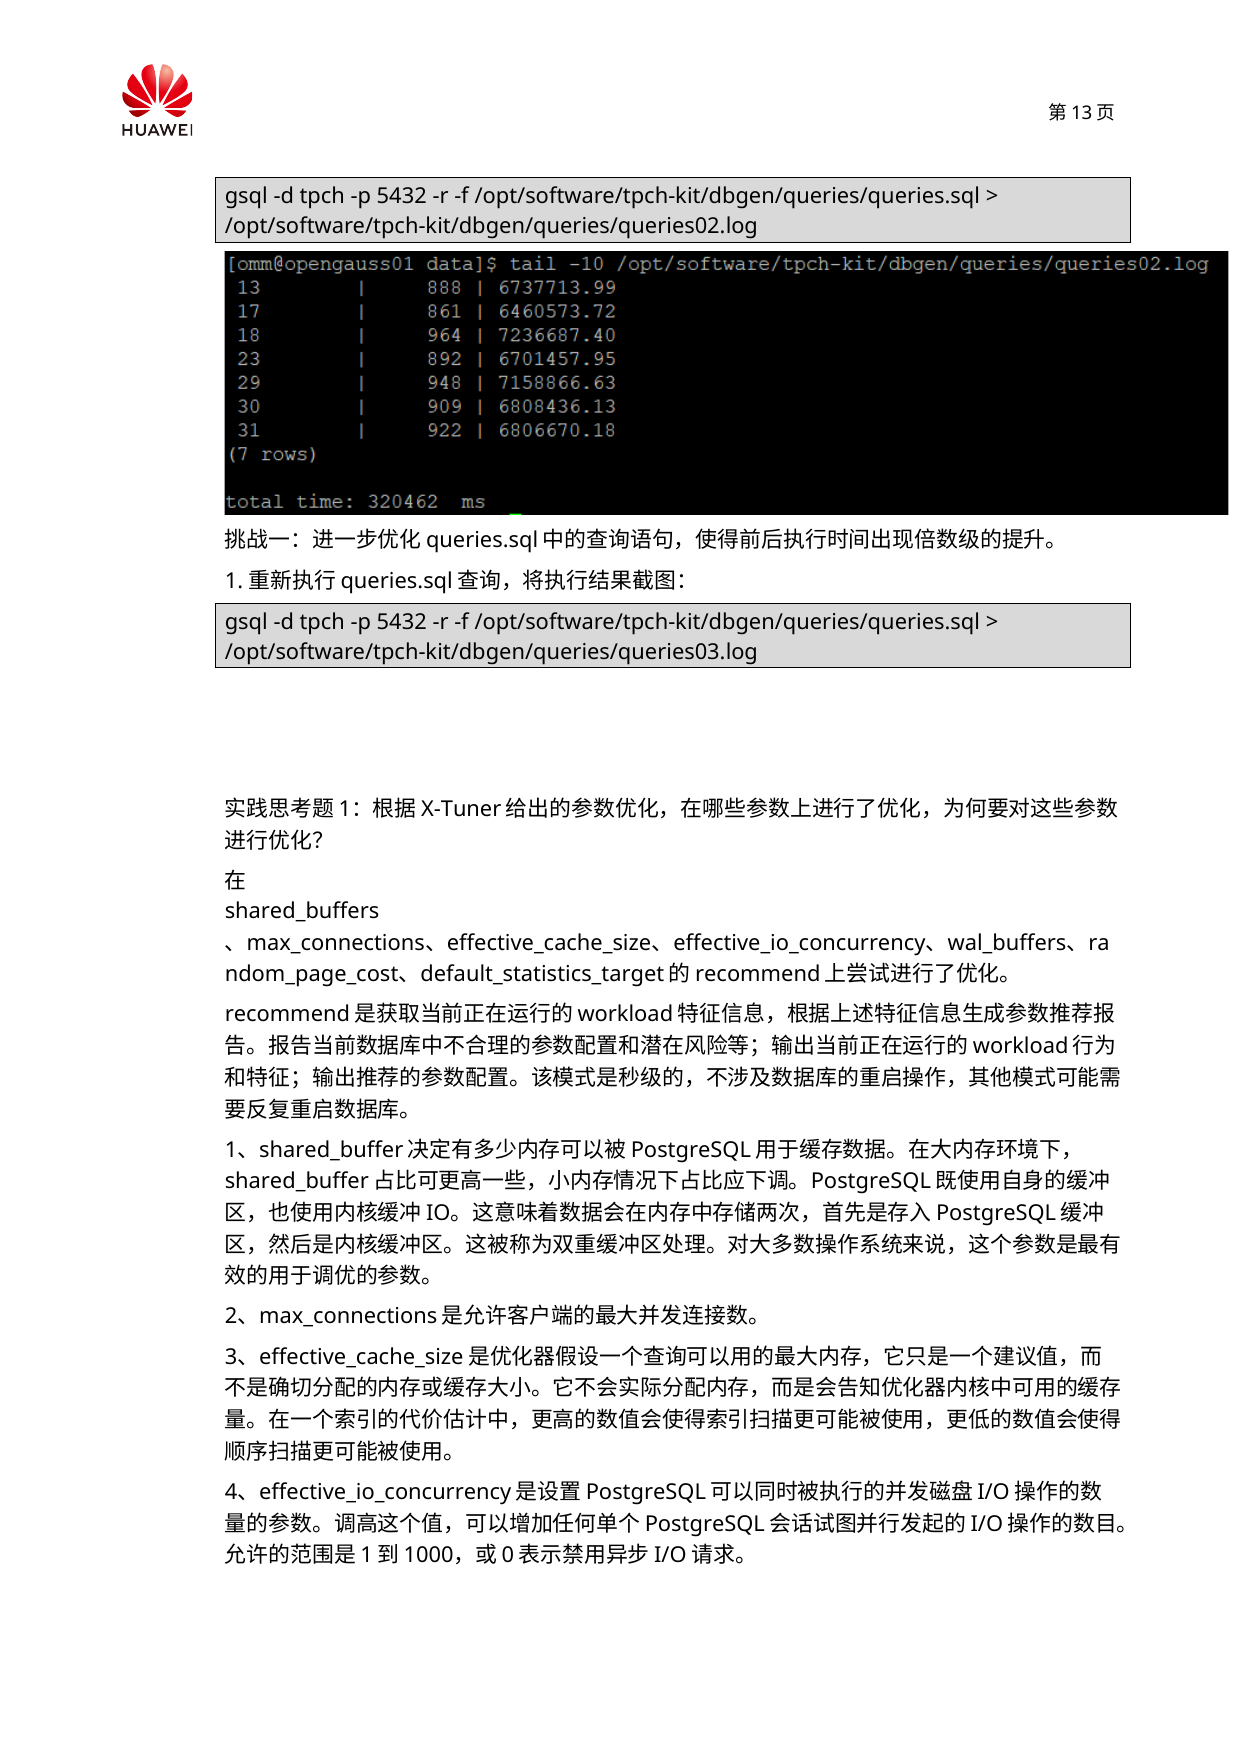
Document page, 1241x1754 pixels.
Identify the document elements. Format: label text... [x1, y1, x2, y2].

text 3、effective_cache_size是优化器假设一个查询可以用的最大内存，它只是一个建议值，而不是确切分配的内存或缓存大小。它不会实际分配内存，而是会告知优化器内核中可用的缓存量。在一个索引的代价估计中，更高的数值会使得索引扫描更可能被使用，更低的数值会使得顺序扫描更可能被使用。 [224, 1339, 1122, 1465]
text recommend是获取当前正在运行的workload特征信息，根据上述特征信息生成参数推荐报告。报告当前数据库中不合理的参数配置和潜在风险等；输出当前正在运行的workload行为和特征；输出推荐的参数配置。该模式是秒级的，不涉及数据库的重启操作，其他模式可能需要反复重启数据库。 [224, 996, 1122, 1123]
text 实践思考题1：根据X-Tuner给出的参数优化，在哪些参数上进行了优化，为何要对这些参数进行优化？ [224, 791, 1122, 855]
text 4、effective_io_concurrency是设置PostgreSQL可以同时被执行的并发磁盘I/O操作的数量的参数。调高这个值，可以增加任何单个PostgreSQL会话试图并行发起的I/O操作的数目。允许的范围是1到1000，或0表示禁用异步I/O请求。 [224, 1474, 1122, 1569]
text 挑战一：进一步优化queries.sql中的查询语句，使得前后执行时间出现倍数级的提升。 [224, 522, 1122, 554]
picture [122, 64, 193, 136]
text 1、shared_buffer决定有多少内存可以被PostgreSQL用于缓存数据。在大内存环境下，shared_buffer占比可更高一些，小内存情况下占比应下调。PostgreSQL既使用自身的缓冲区，也使用内核缓冲IO。这意味着数据会在内存中存储两次，首先是存入PostgreSQL缓冲区，然后是内核缓冲区。这被称为双重缓冲区处理。对大多数操作系统来说，这个参数是最有效的用于调优的参数。 [224, 1132, 1122, 1290]
text gsql -d tpch -p 5432 -r -f /opt/software/tpch-kit/dbgen/queries/queries.sql > /opt/software/tpch-kit/dbgen/queries/queries02.log [216, 178, 1130, 242]
text gsql -d tpch -p 5432 -r -f /opt/software/tpch-kit/dbgen/queries/queries.sql > /opt/software/tpch-kit/dbgen/queries/queries03.log [216, 604, 1130, 667]
text 在shared_buffers、max_connections、effective_cache_size、effective_io_concurrency、wal_buffers、random_page_cost、default_statistics_target的recommend上尝试进行了优化。 [224, 863, 1122, 988]
text 1. 重新执行queries.sql查询，将执行结果截图： [224, 563, 1122, 594]
picture [224, 251, 1229, 515]
text 2、max_connections是允许客户端的最大并发连接数。 [224, 1298, 1122, 1330]
